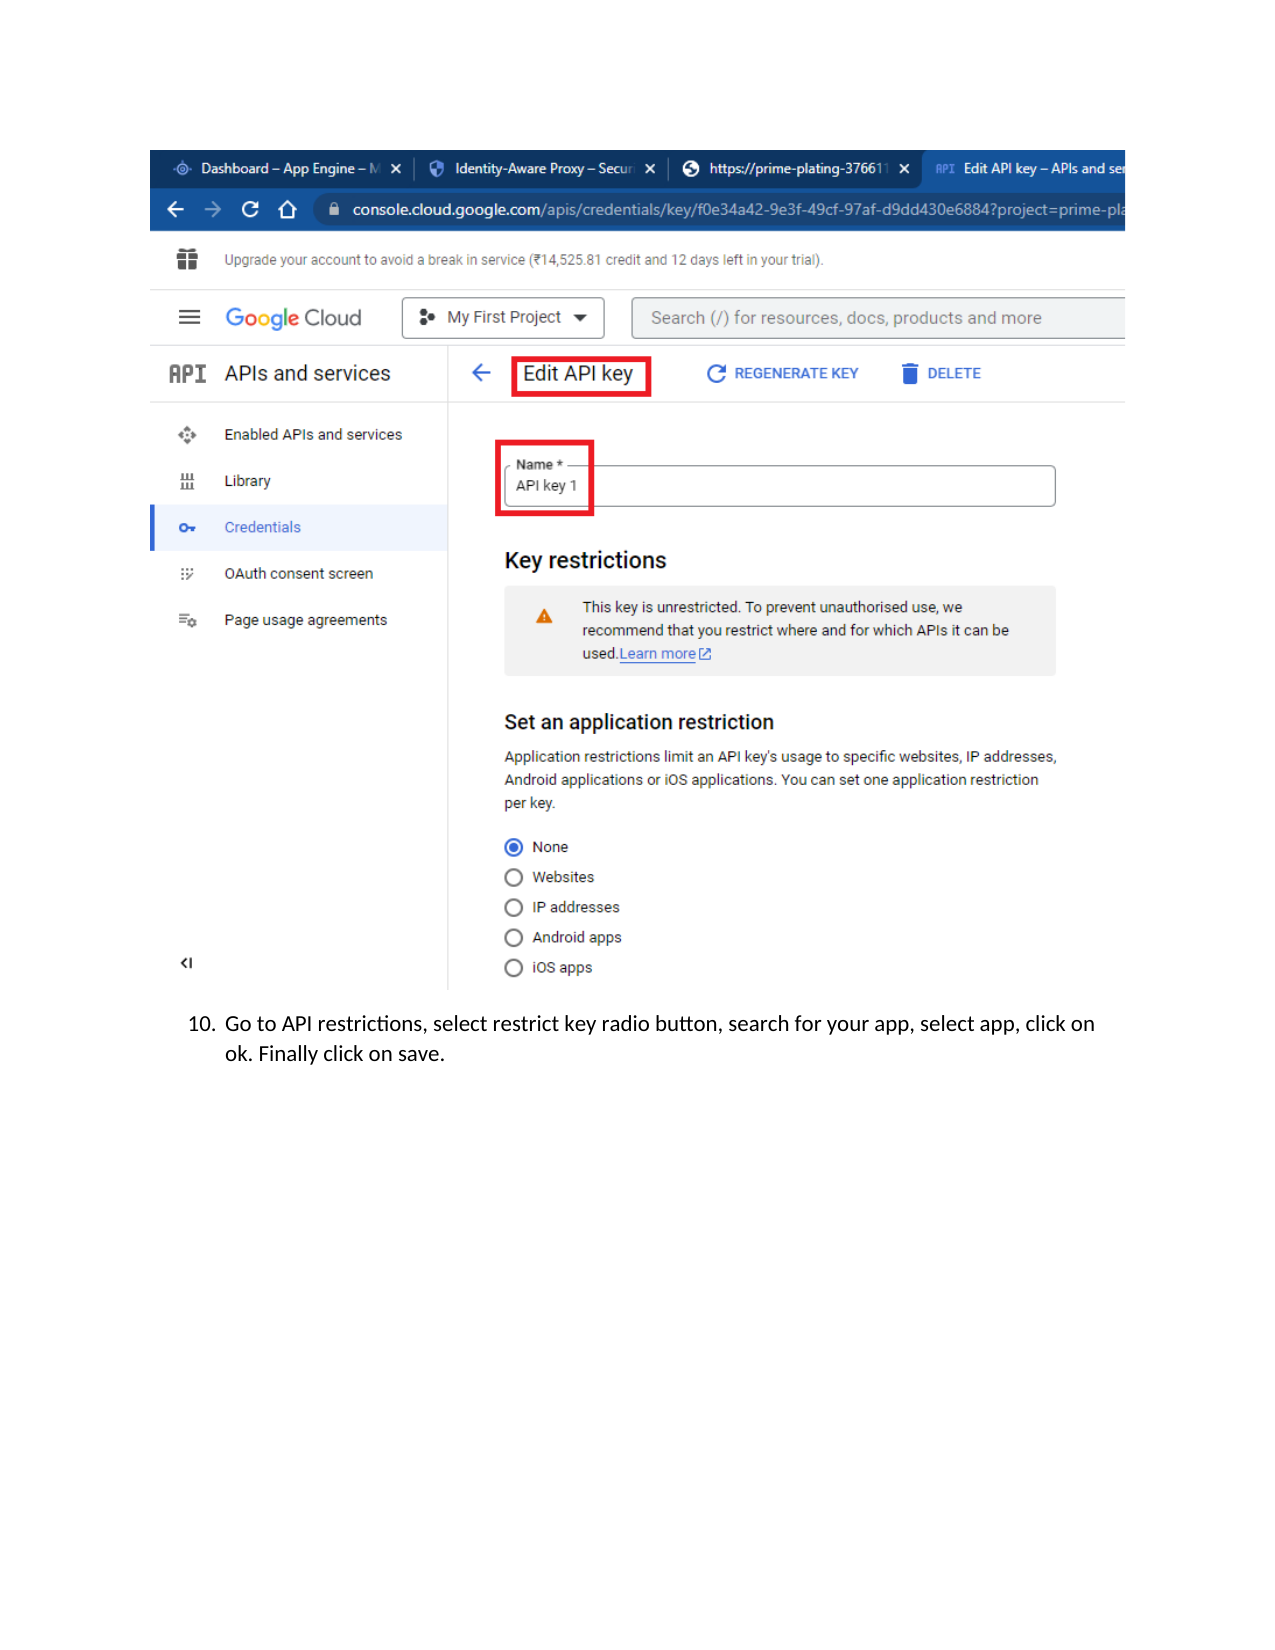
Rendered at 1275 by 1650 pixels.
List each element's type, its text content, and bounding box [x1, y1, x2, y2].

picture [150, 150, 1125, 990]
list Go to API restrictions, select restrict key radio button, search for your app, select app, click on ok. Finally click on save. [187, 1009, 1125, 1067]
